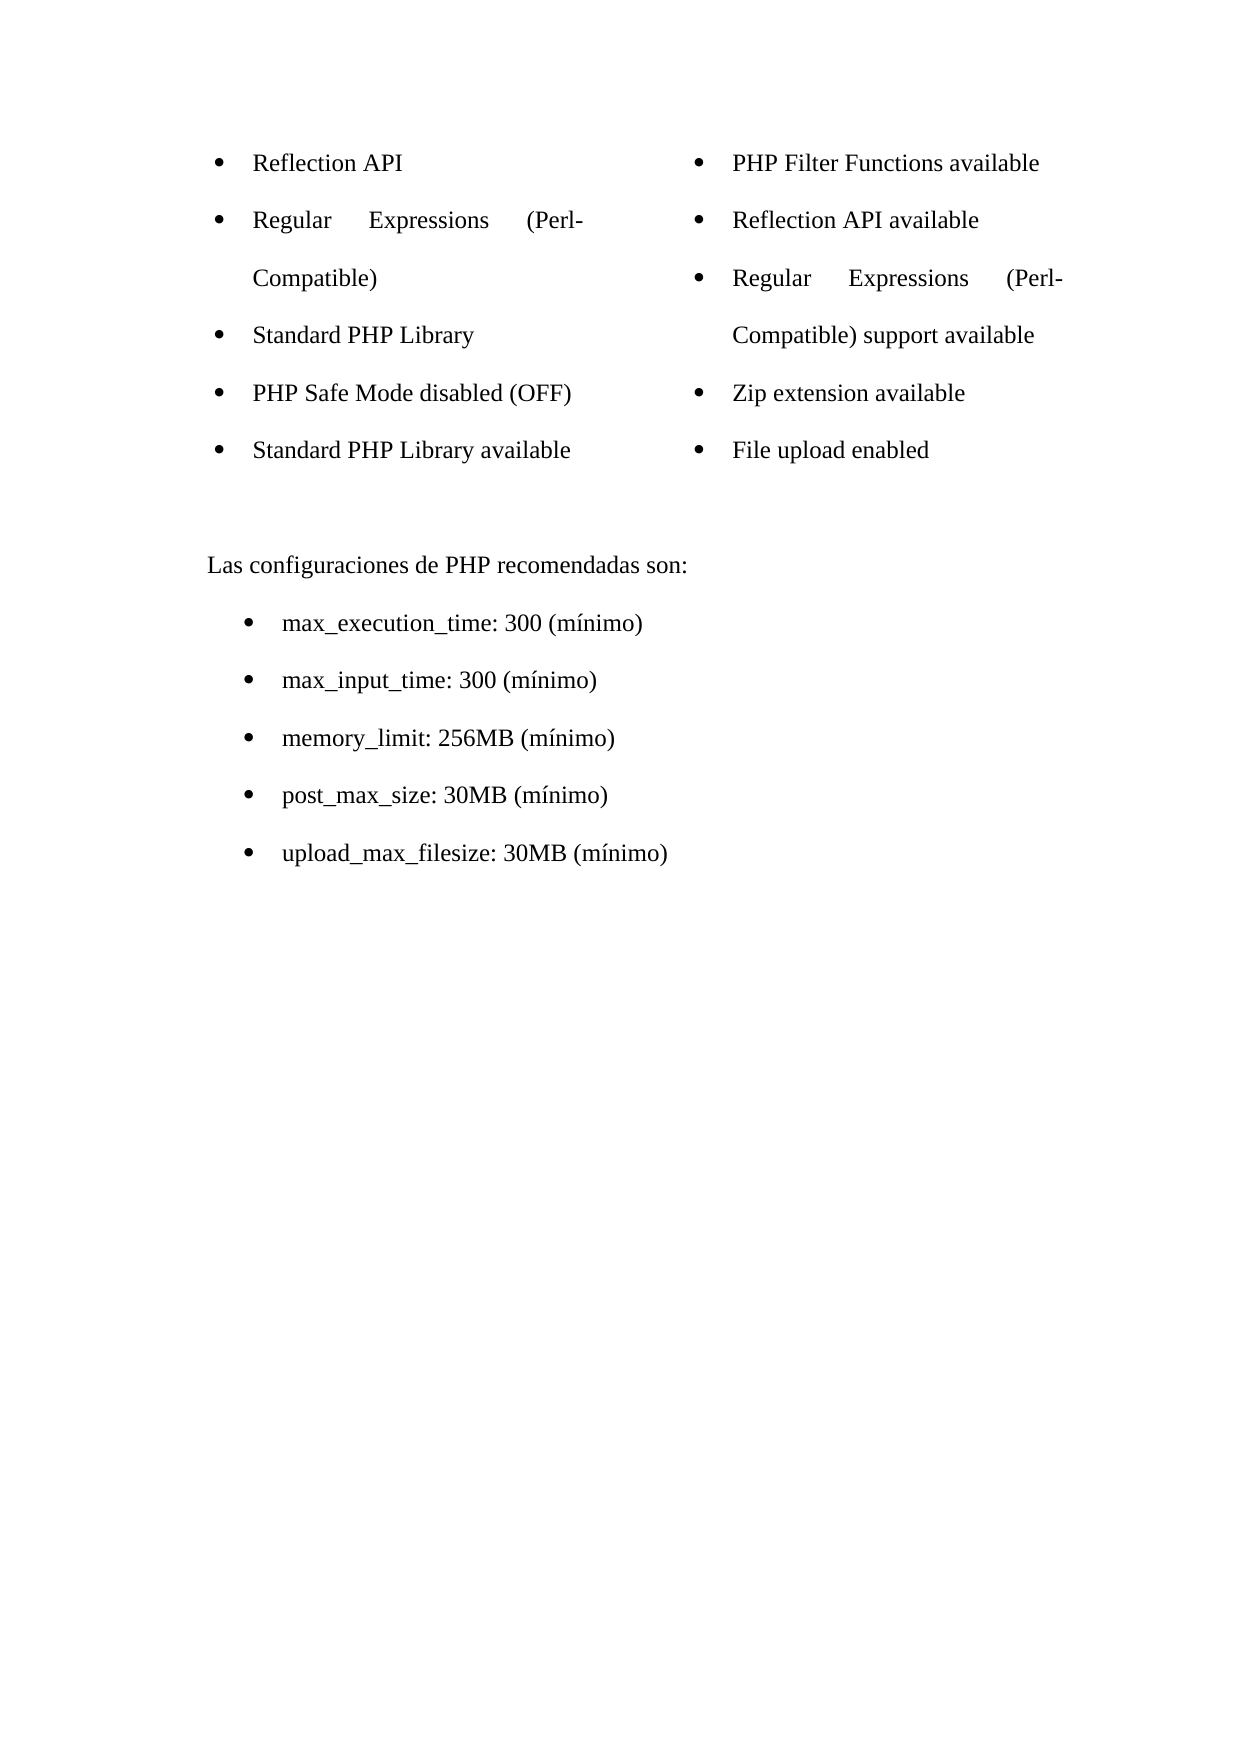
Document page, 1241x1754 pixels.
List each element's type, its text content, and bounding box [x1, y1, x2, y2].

list post_max_size: 30MB (mínimo) [244, 780, 1063, 809]
list File upload enabled [694, 435, 1063, 464]
list memory_limit: 256MB (mínimo) [244, 723, 1063, 751]
list max_execution_time: 300 (mínimo) [244, 608, 1063, 636]
text Las configuraciones de PHP recomendadas son: [177, 550, 1063, 579]
list Zip extension available [694, 378, 1063, 406]
list Regular Expressions (Perl-Compatible) support available [694, 263, 1063, 349]
list Standard PHP Library [215, 320, 583, 349]
list Reflection API available [694, 205, 1063, 234]
list PHP Safe Mode disabled (OFF) [215, 378, 583, 406]
list Regular Expressions (Perl-Compatible) [215, 205, 583, 291]
list Standard PHP Library available [215, 435, 583, 464]
list upload_max_filesize: 30MB (mínimo) [244, 838, 1063, 866]
list PHP Filter Functions available [694, 148, 1063, 176]
list max_input_time: 300 (mínimo) [244, 665, 1063, 694]
list Reflection API [215, 148, 583, 176]
